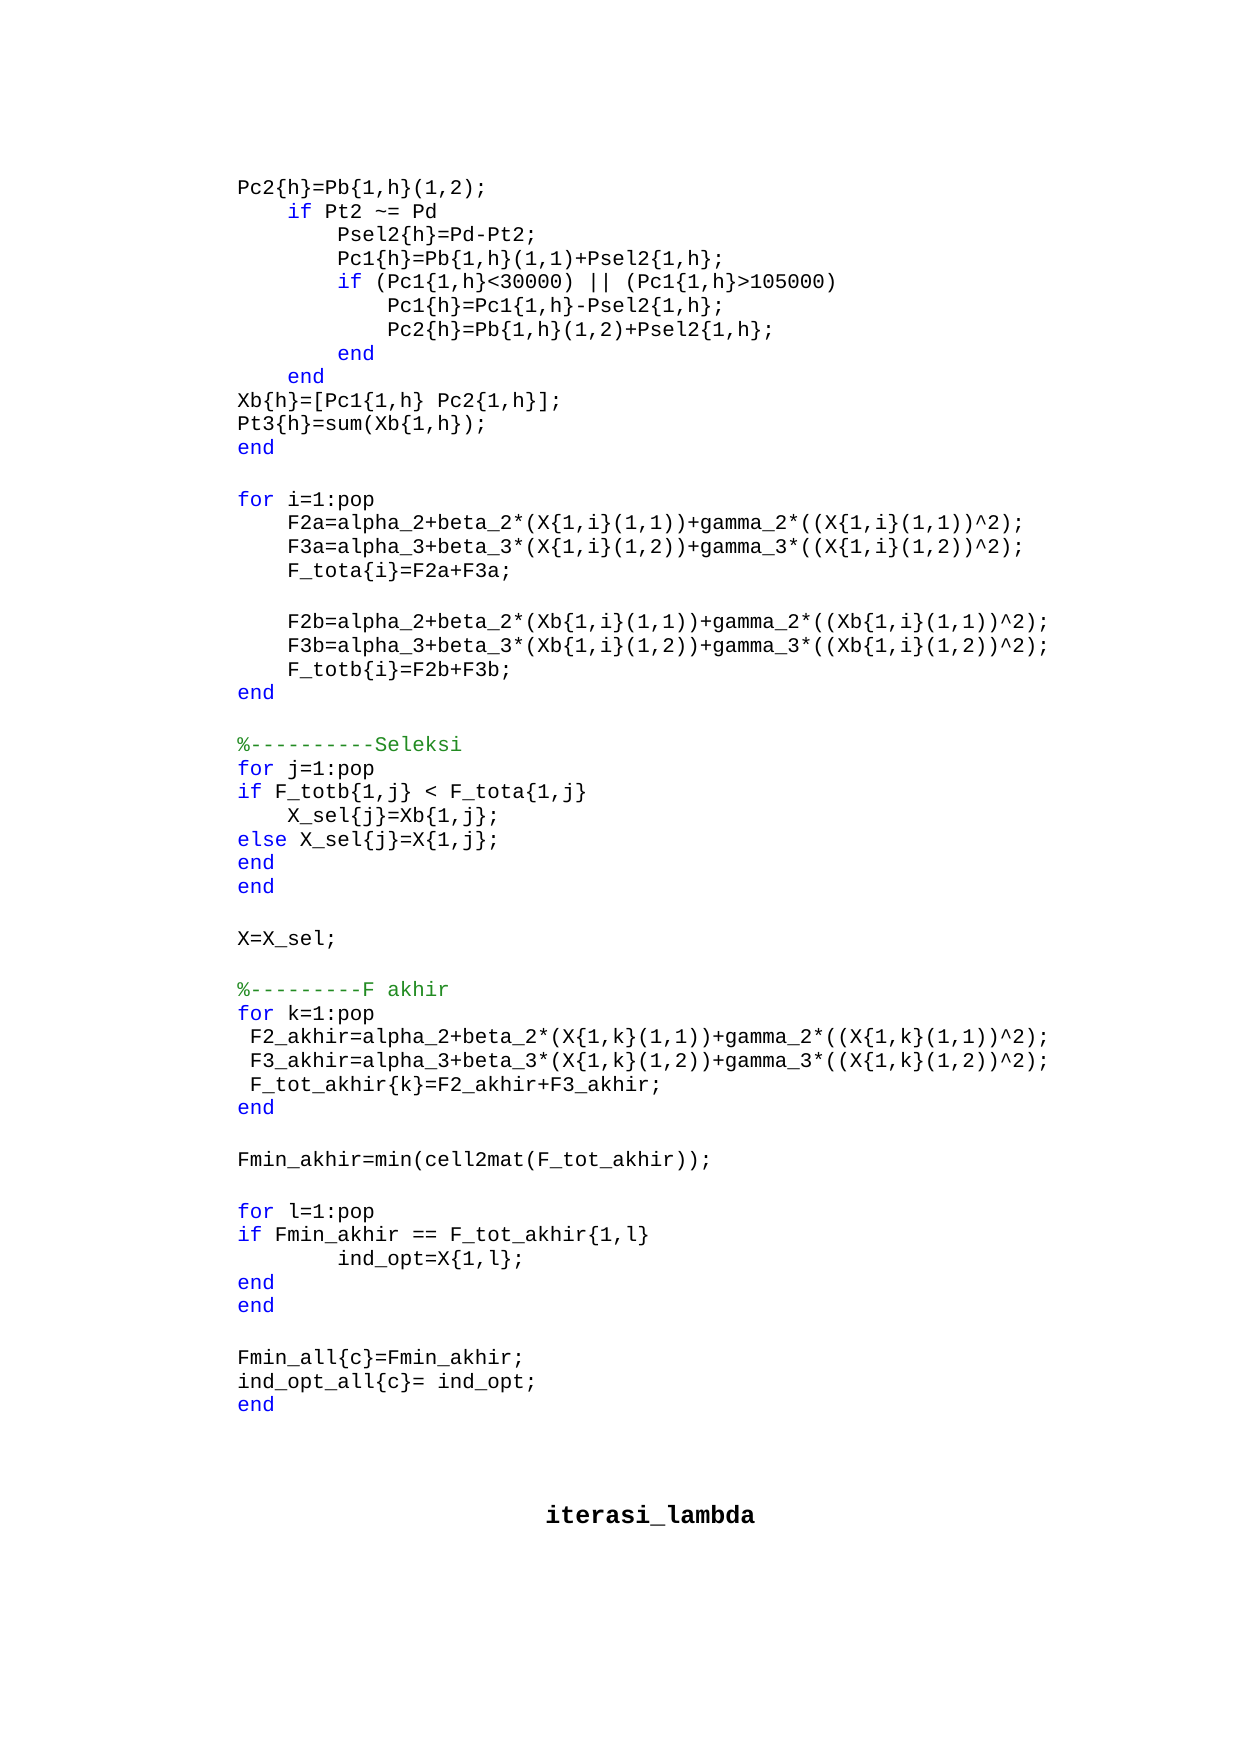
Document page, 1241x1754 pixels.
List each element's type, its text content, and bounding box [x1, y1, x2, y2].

text if Pt2 ~= Pd [237, 201, 1063, 224]
text Psel2{h}=Pd-Pt2; [237, 224, 1063, 248]
text end [237, 1295, 1063, 1319]
text Pc2{h}=Pb{1,h}(1,2); [237, 177, 1063, 201]
text for j=1:pop [237, 758, 1063, 781]
text F_tota{i}=F2a+F3a; [237, 560, 1063, 583]
text F3_akhir=alpha_3+beta_3*(X{1,k}(1,2))+gamma_3*((X{1,k}(1,2))^2); [237, 1050, 1063, 1074]
text F2a=alpha_2+beta_2*(X{1,i}(1,1))+gamma_2*((X{1,i}(1,1))^2); [237, 512, 1063, 536]
text for i=1:pop [237, 489, 1063, 512]
text end [237, 1394, 1063, 1418]
text if (Pc1{1,h}<30000) || (Pc1{1,h}>105000) [237, 272, 1063, 295]
text end [237, 366, 1063, 390]
text F2b=alpha_2+beta_2*(Xb{1,i}(1,1))+gamma_2*((Xb{1,i}(1,1))^2); [237, 611, 1063, 635]
text Pt3{h}=sum(Xb{1,h}); [237, 413, 1063, 437]
text F3b=alpha_3+beta_3*(Xb{1,i}(1,2))+gamma_3*((Xb{1,i}(1,2))^2); [237, 635, 1063, 659]
text %----------Seleksi [237, 734, 1063, 758]
text X=X_sel; [237, 927, 1063, 951]
text F_totb{i}=F2b+F3b; [237, 659, 1063, 682]
text Pc1{h}=Pc1{1,h}-Psel2{1,h}; [237, 295, 1063, 319]
text else X_sel{j}=X{1,j}; [237, 828, 1063, 852]
text if F_totb{1,j} < F_tota{1,j} [237, 781, 1063, 805]
text ind_opt_all{c}= ind_opt; [237, 1371, 1063, 1394]
text end [237, 682, 1063, 706]
text Pc1{h}=Pb{1,h}(1,1)+Psel2{1,h}; [237, 248, 1063, 272]
text for l=1:pop [237, 1201, 1063, 1224]
text Pc2{h}=Pb{1,h}(1,2)+Psel2{1,h}; [237, 319, 1063, 342]
text F2_akhir=alpha_2+beta_2*(X{1,k}(1,1))+gamma_2*((X{1,k}(1,1))^2); [237, 1026, 1063, 1050]
text end [237, 852, 1063, 876]
text F3a=alpha_3+beta_3*(X{1,i}(1,2))+gamma_3*((X{1,i}(1,2))^2); [237, 536, 1063, 560]
text end [237, 437, 1063, 461]
text Fmin_all{c}=Fmin_akhir; [237, 1347, 1063, 1371]
text F_tot_akhir{k}=F2_akhir+F3_akhir; [237, 1074, 1063, 1097]
text ind_opt=X{1,l}; [237, 1248, 1063, 1272]
text %---------F akhir [237, 979, 1063, 1003]
text end [237, 342, 1063, 366]
text end [237, 1097, 1063, 1121]
text X_sel{j}=Xb{1,j}; [237, 805, 1063, 828]
text end [237, 1272, 1063, 1295]
text if Fmin_akhir == F_tot_akhir{1,l} [237, 1224, 1063, 1248]
text Fmin_akhir=min(cell2mat(F_tot_akhir)); [237, 1149, 1063, 1173]
text for k=1:pop [237, 1003, 1063, 1026]
text Xb{h}=[Pc1{1,h} Pc2{1,h}]; [237, 390, 1063, 413]
text end [237, 876, 1063, 899]
text iterasi_lambda [237, 1503, 1063, 1531]
